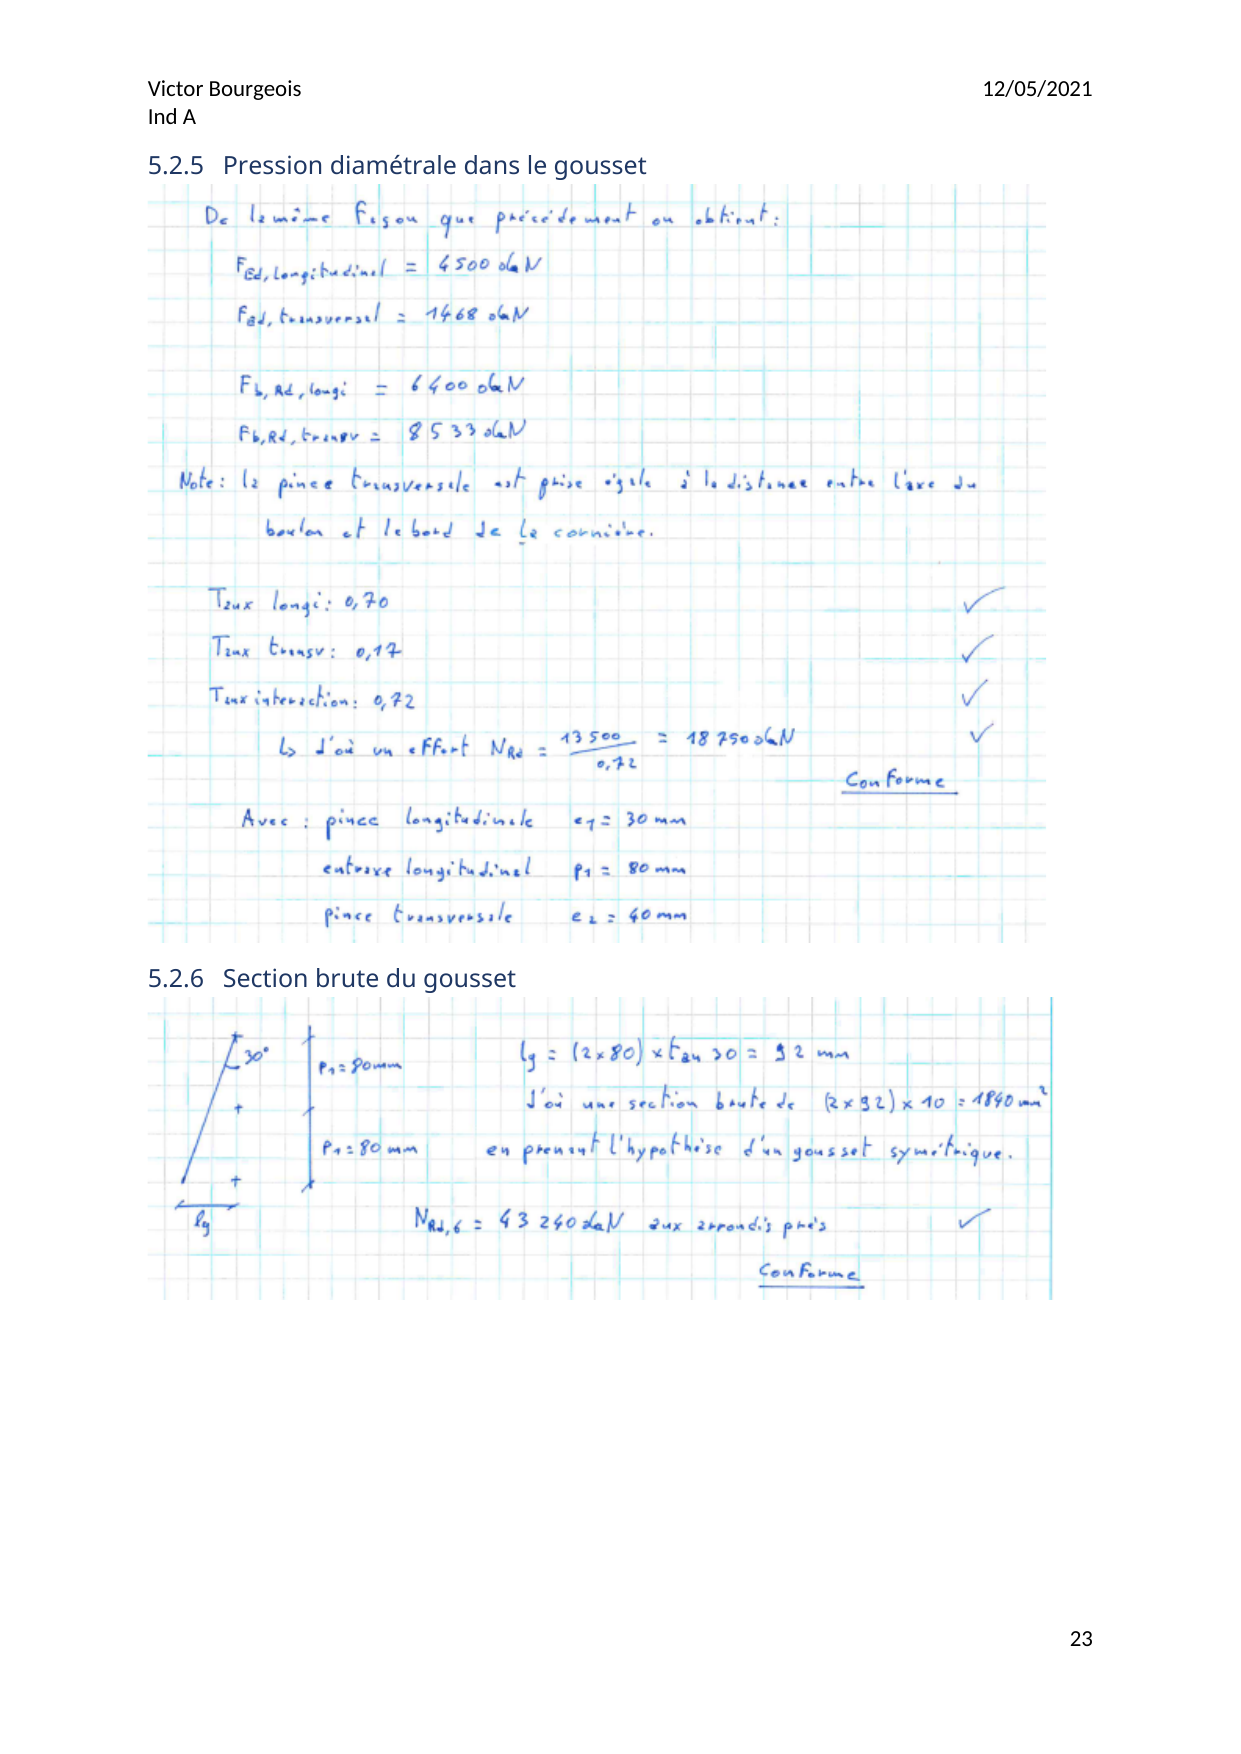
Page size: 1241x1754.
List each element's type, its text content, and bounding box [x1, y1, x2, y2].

subtitle Pression diamétrale dans le gousset [148, 148, 1093, 182]
subtitle Section brute du gousset [148, 961, 1093, 995]
picture [147, 997, 1054, 1300]
picture [147, 184, 1047, 943]
